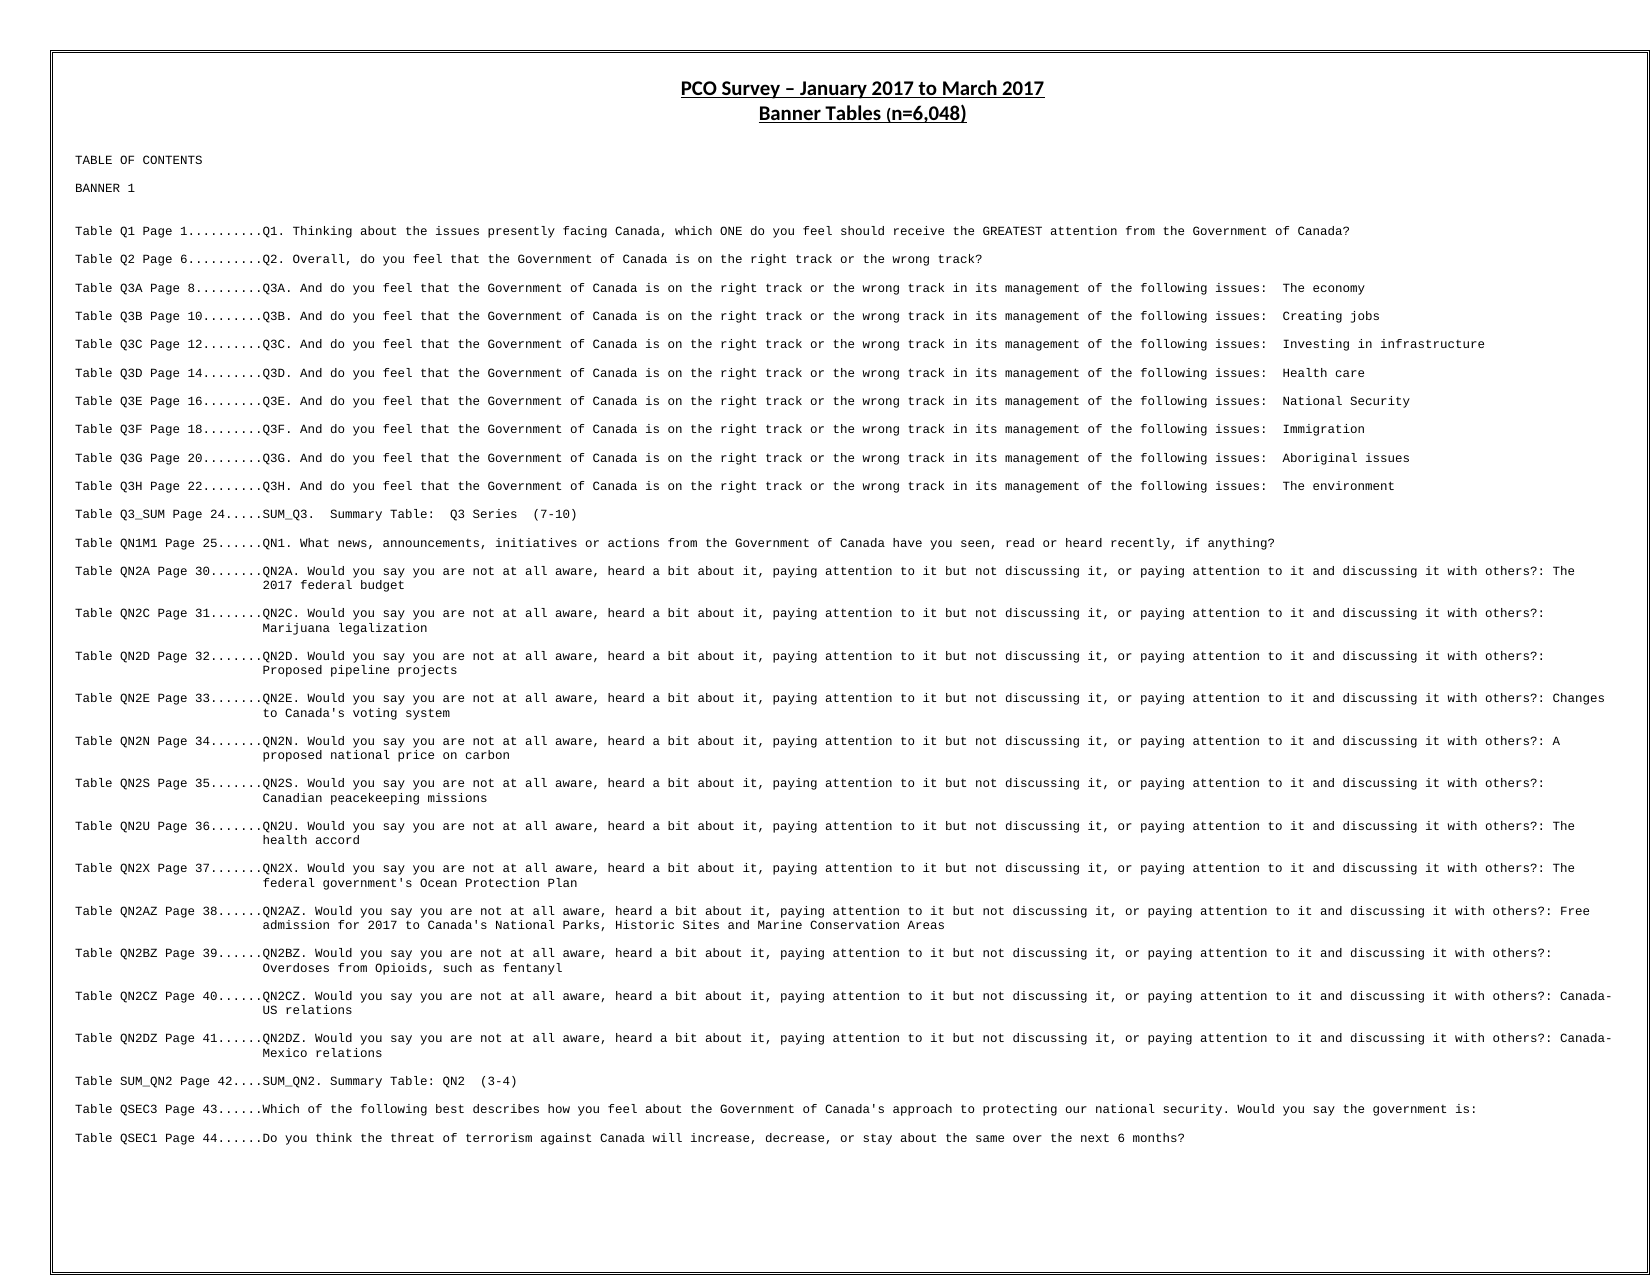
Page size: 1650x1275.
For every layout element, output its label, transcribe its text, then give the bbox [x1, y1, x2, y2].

text Table QSEC3 Page 43......Which of the following best describes how you feel about the Government of Canada's approach to protecting our national security. Would you say the government is: [75, 1103, 1647, 1117]
text Table QN2N Page 34.......QN2N. Would you say you are not at all aware, heard a bit about it, paying attention to it but not discussing it, or paying attention to it and discussing it with others?: A [75, 735, 1647, 749]
text Table Q3E Page 16........Q3E. And do you feel that the Government of Canada is on the right track or the wrong track in its management of the following issues: National Security [75, 395, 1647, 409]
text Table Q3G Page 20........Q3G. And do you feel that the Government of Canada is on the right track or the wrong track in its management of the following issues: Aboriginal issues [75, 452, 1647, 466]
text Table Q3D Page 14........Q3D. And do you feel that the Government of Canada is on the right track or the wrong track in its management of the following issues: Health care [75, 367, 1647, 381]
text proposed national price on carbon [75, 749, 1647, 763]
text Table QN2U Page 36.......QN2U. Would you say you are not at all aware, heard a bit about it, paying attention to it but not discussing it, or paying attention to it and discussing it with others?: The [75, 820, 1647, 834]
text 2017 federal budget [75, 579, 1647, 593]
text federal government's Ocean Protection Plan [75, 877, 1647, 891]
text Mexico relations [75, 1047, 1647, 1061]
text Table Q2 Page 6..........Q2. Overall, do you feel that the Government of Canada is on the right track or the wrong track? [75, 253, 1647, 267]
text BANNER 1 [75, 182, 1647, 197]
text Table QN2X Page 37.......QN2X. Would you say you are not at all aware, heard a bit about it, paying attention to it but not discussing it, or paying attention to it and discussing it with others?: The [75, 862, 1647, 877]
text Canadian peacekeeping missions [75, 792, 1647, 806]
text Table Q3_SUM Page 24.....SUM_Q3. Summary Table: Q3 Series (7-10) [75, 508, 1647, 522]
text Table QN2D Page 32.......QN2D. Would you say you are not at all aware, heard a bit about it, paying attention to it but not discussing it, or paying attention to it and discussing it with others?: [75, 650, 1647, 664]
text Table QN1M1 Page 25......QN1. What news, announcements, initiatives or actions from the Government of Canada have you seen, read or heard recently, if anything? [75, 537, 1647, 551]
text Table Q3C Page 12........Q3C. And do you feel that the Government of Canada is on the right track or the wrong track in its management of the following issues: Investing in infrastructure [75, 338, 1647, 352]
text Table QN2S Page 35.......QN2S. Would you say you are not at all aware, heard a bit about it, paying attention to it but not discussing it, or paying attention to it and discussing it with others?: [75, 777, 1647, 792]
text Table QN2C Page 31.......QN2C. Would you say you are not at all aware, heard a bit about it, paying attention to it but not discussing it, or paying attention to it and discussing it with others?: [75, 607, 1647, 622]
text Table QSEC1 Page 44......Do you think the threat of terrorism against Canada will increase, decrease, or stay about the same over the next 6 months? [75, 1132, 1647, 1146]
text Proposed pipeline projects [75, 664, 1647, 678]
text Table QN2DZ Page 41......QN2DZ. Would you say you are not at all aware, heard a bit about it, paying attention to it but not discussing it, or paying attention to it and discussing it with others?: Canada- [75, 1032, 1647, 1047]
text Table QN2AZ Page 38......QN2AZ. Would you say you are not at all aware, heard a bit about it, paying attention to it but not discussing it, or paying attention to it and discussing it with others?: Free [75, 905, 1647, 919]
text TABLE OF CONTENTS [75, 154, 1647, 168]
text US relations [75, 1004, 1647, 1018]
text Table QN2BZ Page 39......QN2BZ. Would you say you are not at all aware, heard a bit about it, paying attention to it but not discussing it, or paying attention to it and discussing it with others?: [75, 947, 1647, 962]
text Banner Tables (n=6,048) [75, 100, 1647, 126]
text Marijuana legalization [75, 622, 1647, 636]
text Table Q3H Page 22........Q3H. And do you feel that the Government of Canada is on the right track or the wrong track in its management of the following issues: The environment [75, 480, 1647, 494]
text Table Q3A Page 8.........Q3A. And do you feel that the Government of Canada is on the right track or the wrong track in its management of the following issues: The economy [75, 282, 1647, 296]
text admission for 2017 to Canada's National Parks, Historic Sites and Marine Conservation Areas [75, 919, 1647, 933]
text Overdoses from Opioids, such as fentanyl [75, 962, 1647, 976]
text Table Q1 Page 1..........Q1. Thinking about the issues presently facing Canada, which ONE do you feel should receive the GREATEST attention from the Government of Canada? [75, 225, 1647, 239]
text Table QN2CZ Page 40......QN2CZ. Would you say you are not at all aware, heard a bit about it, paying attention to it but not discussing it, or paying attention to it and discussing it with others?: Canada- [75, 990, 1647, 1004]
text Table QN2A Page 30.......QN2A. Would you say you are not at all aware, heard a bit about it, paying attention to it but not discussing it, or paying attention to it and discussing it with others?: The [75, 565, 1647, 579]
text Table SUM_QN2 Page 42....SUM_QN2. Summary Table: QN2 (3-4) [75, 1075, 1647, 1089]
text PCO Survey – January 2017 to March 2017 [75, 75, 1647, 100]
text Table Q3B Page 10........Q3B. And do you feel that the Government of Canada is on the right track or the wrong track in its management of the following issues: Creating jobs [75, 310, 1647, 324]
text Table Q3F Page 18........Q3F. And do you feel that the Government of Canada is on the right track or the wrong track in its management of the following issues: Immigration [75, 423, 1647, 437]
text Table QN2E Page 33.......QN2E. Would you say you are not at all aware, heard a bit about it, paying attention to it but not discussing it, or paying attention to it and discussing it with others?: Changes [75, 692, 1647, 707]
text to Canada's voting system [75, 707, 1647, 721]
text health accord [75, 834, 1647, 848]
